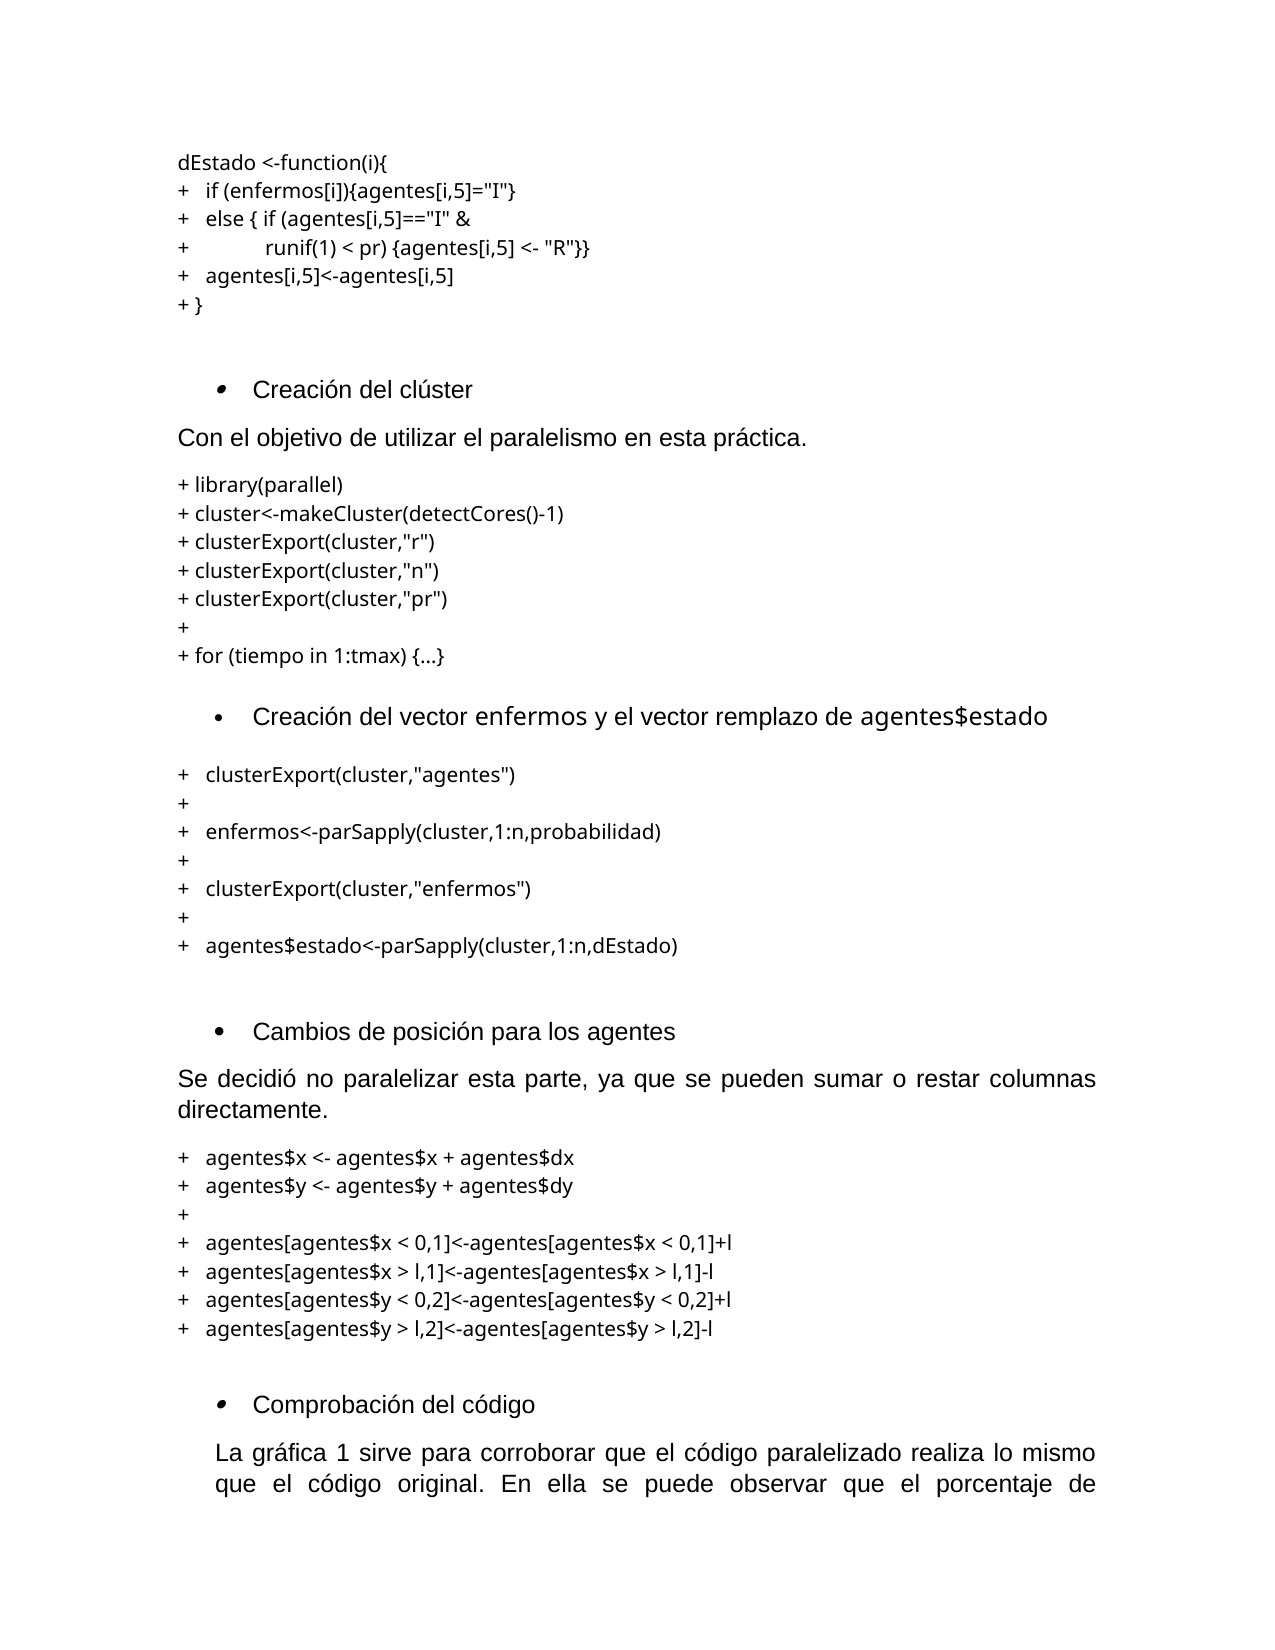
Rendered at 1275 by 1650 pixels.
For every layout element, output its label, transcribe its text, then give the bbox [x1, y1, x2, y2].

text + [177, 846, 1098, 874]
list Cambios de posición para los agentes [215, 1017, 1098, 1045]
text + [177, 1200, 1098, 1228]
list Comprobación del código [215, 1390, 1098, 1419]
text + agentes[i,5]<-agentes[i,5] [177, 261, 1098, 290]
text + clusterExport(cluster,"pr") [177, 584, 1098, 613]
text + enfermos<-parSapply(cluster,1:n,probabilidad) [177, 817, 1098, 846]
text + agentes[agentes$x > l,1]<-agentes[agentes$x > l,1]-l [177, 1257, 1098, 1285]
text Se decidió no paralelizar esta parte, ya que se pueden sumar o restar columnas directamente. [177, 1064, 1098, 1124]
list Creación del clúster [215, 375, 1098, 404]
text + [177, 613, 1098, 641]
text + clusterExport(cluster,"enfermos") [177, 874, 1098, 903]
text + agentes$y <- agentes$y + agentes$dy [177, 1172, 1098, 1200]
text dEstado <-function(i){ [177, 148, 1098, 176]
text + [177, 789, 1098, 817]
text + agentes[agentes$x < 0,1]<-agentes[agentes$x < 0,1]+l [177, 1228, 1098, 1257]
text + runif(1) < pr) {agentes[i,5] <- "R"}} [177, 233, 1098, 261]
text + agentes$estado<-parSapply(cluster,1:n,dEstado) [177, 931, 1098, 960]
text Con el objetivo de utilizar el paralelismo en esta práctica. [177, 423, 1098, 452]
text + clusterExport(cluster,"agentes") [177, 761, 1098, 789]
text + cluster<-makeCluster(detectCores()-1) [177, 499, 1098, 527]
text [215, 1438, 1098, 1497]
text + agentes[agentes$y < 0,2]<-agentes[agentes$y < 0,2]+l [177, 1285, 1098, 1314]
text + else { if (agentes[i,5]=="I" & [177, 204, 1098, 233]
text + agentes$x <- agentes$x + agentes$dx [177, 1143, 1098, 1172]
list Creación del vector enfermos y el vector remplazo de agentes$estado [215, 698, 1098, 732]
text + [177, 903, 1098, 931]
text + } [177, 290, 1098, 318]
text + agentes[agentes$y > l,2]<-agentes[agentes$y > l,2]-l [177, 1314, 1098, 1342]
text + library(parallel) [177, 471, 1098, 499]
text + clusterExport(cluster,"r") [177, 527, 1098, 556]
text + clusterExport(cluster,"n") [177, 556, 1098, 584]
text + for (tiempo in 1:tmax) {…} [177, 641, 1098, 670]
text + if (enfermos[i]){agentes[i,5]="I"} [177, 176, 1098, 204]
